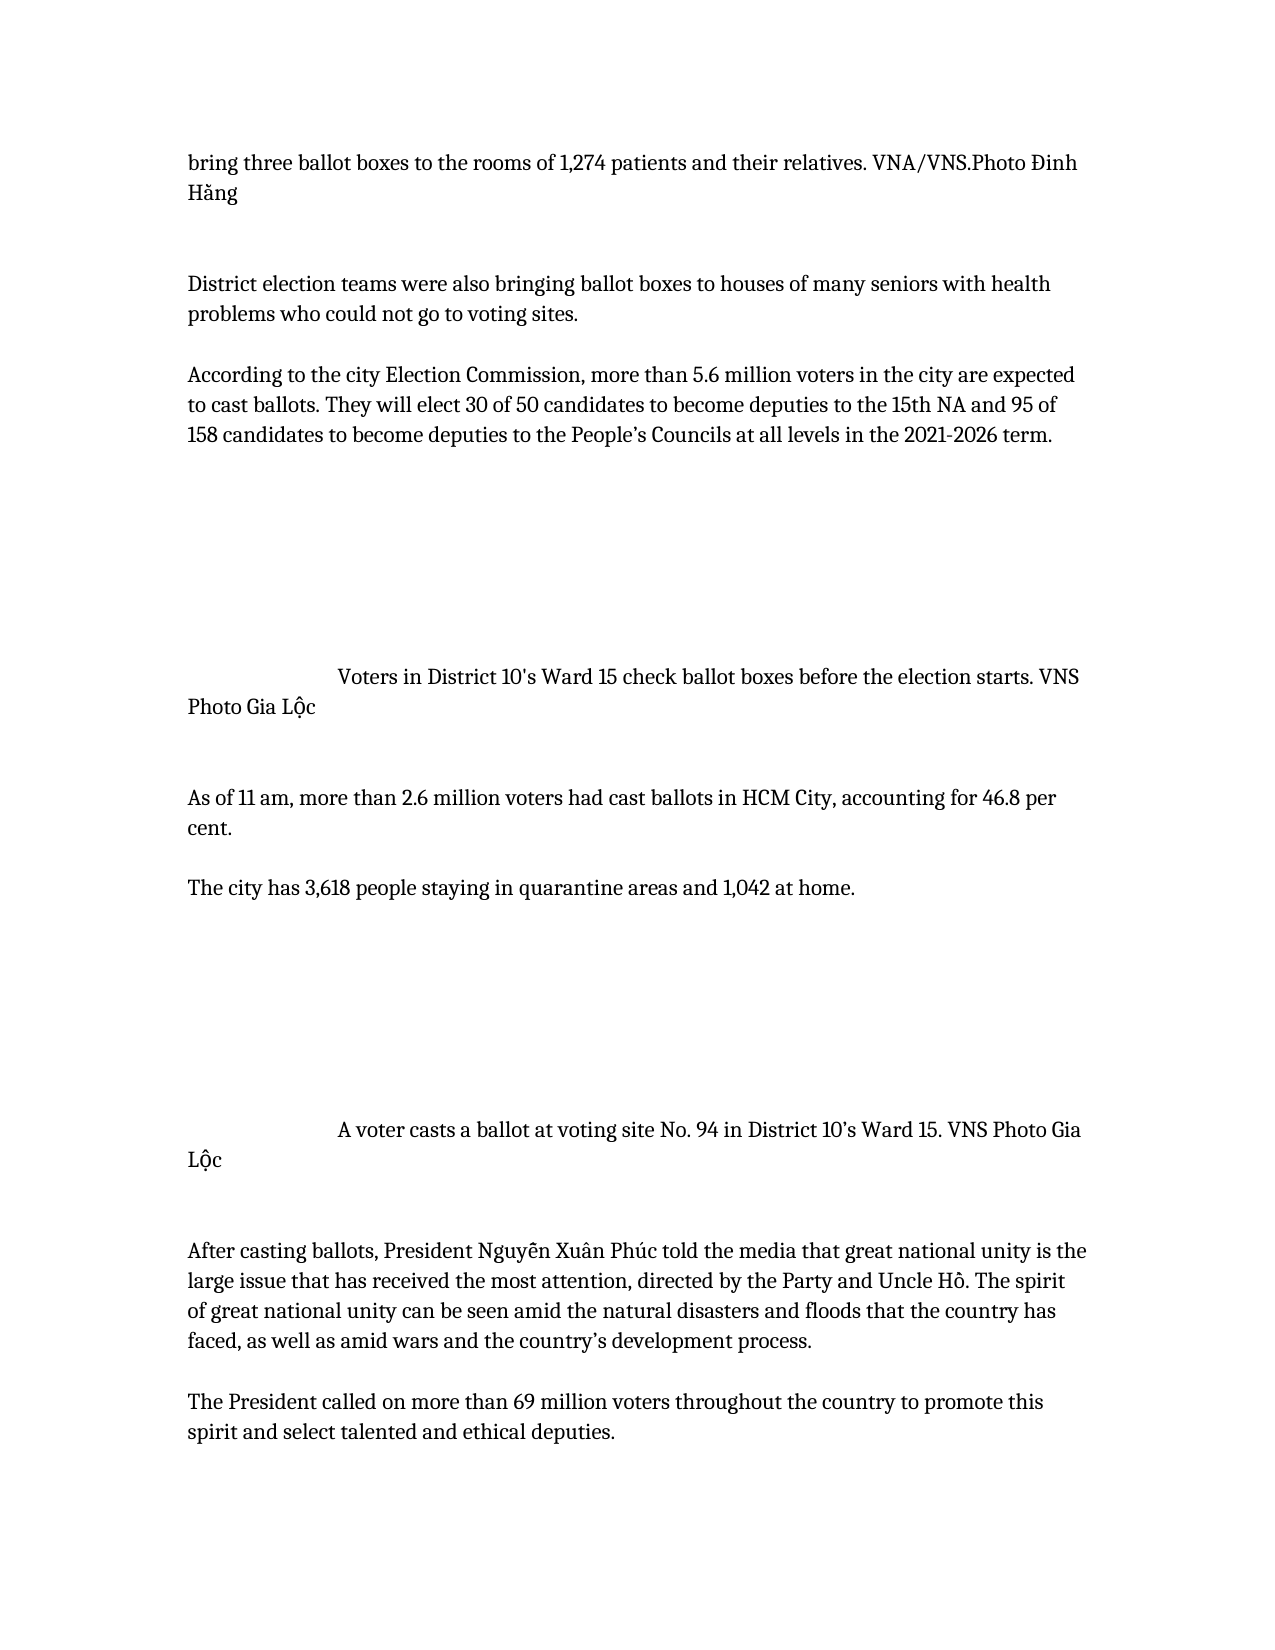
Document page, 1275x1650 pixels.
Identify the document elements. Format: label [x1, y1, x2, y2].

text [187, 150, 1087, 1475]
